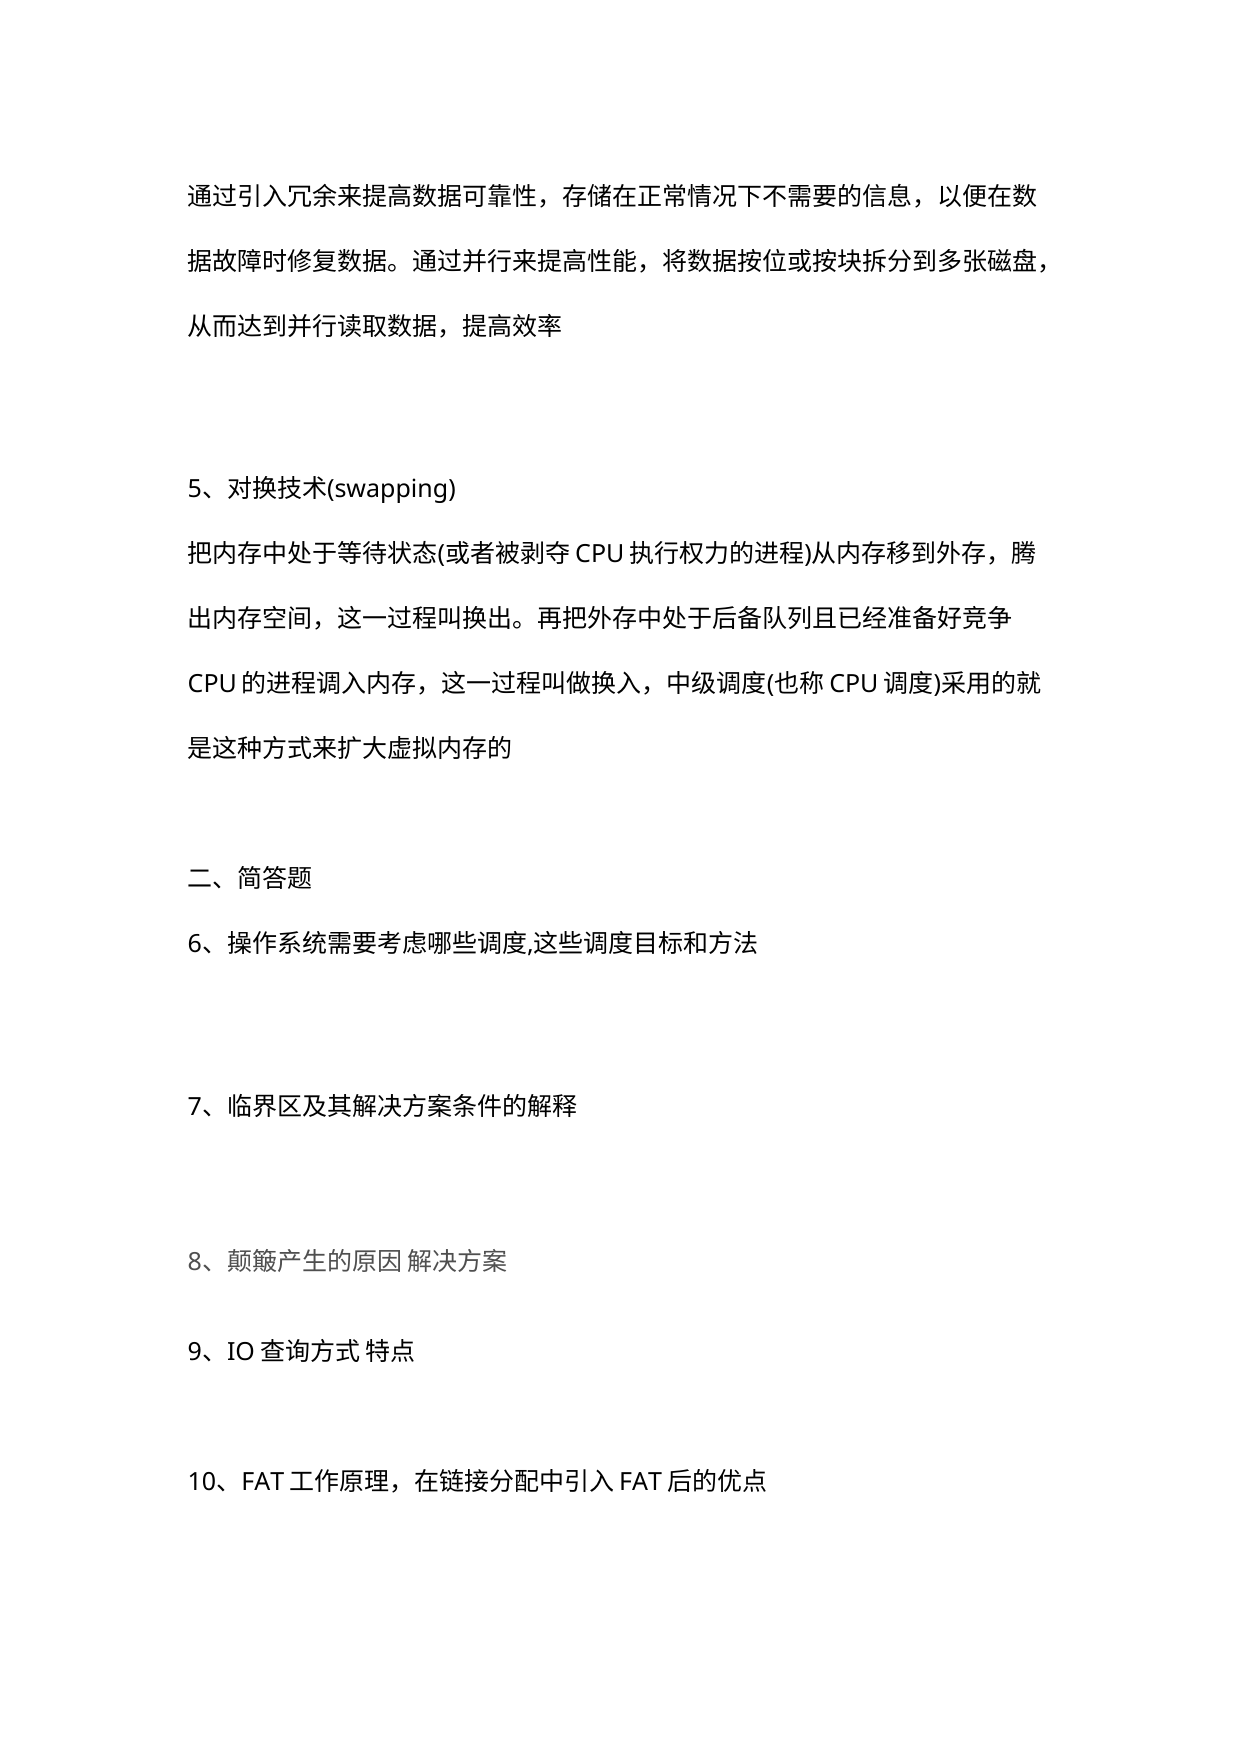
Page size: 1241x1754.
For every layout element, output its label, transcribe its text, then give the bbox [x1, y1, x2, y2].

list 5、对换技术(swapping) [187, 389, 1053, 519]
list 通过引入冗余来提高数据可靠性，存储在正常情况下不需要的信息，以便在数据故障时修复数据。通过并行来提高性能，将数据按位或按块拆分到多张磁盘，从而达到并行读取数据，提高效率 [187, 162, 1053, 357]
list 操作系统需要考虑哪些调度,这些调度目标和方法 [187, 909, 1053, 974]
text 8、颠簸产生的原因 解决方案 [187, 1227, 1053, 1292]
text 7、临界区及其解决方案条件的解释 [187, 1072, 1053, 1137]
list 把内存中处于等待状态(或者被剥夺CPU执行权力的进程)从内存移到外存，腾出内存空间，这一过程叫换出。再把外存中处于后备队列且已经准备好竞争CPU的进程调入内存，这一过程叫做换入，中级调度(也称CPU调度)采用的就是这种方式来扩大虚拟内存的 二、简答题 [187, 519, 1053, 909]
text 10、FAT工作原理，在链接分配中引入FAT后的优点 [187, 1382, 1053, 1512]
text 9、IO查询方式 特点 [187, 1317, 1053, 1382]
